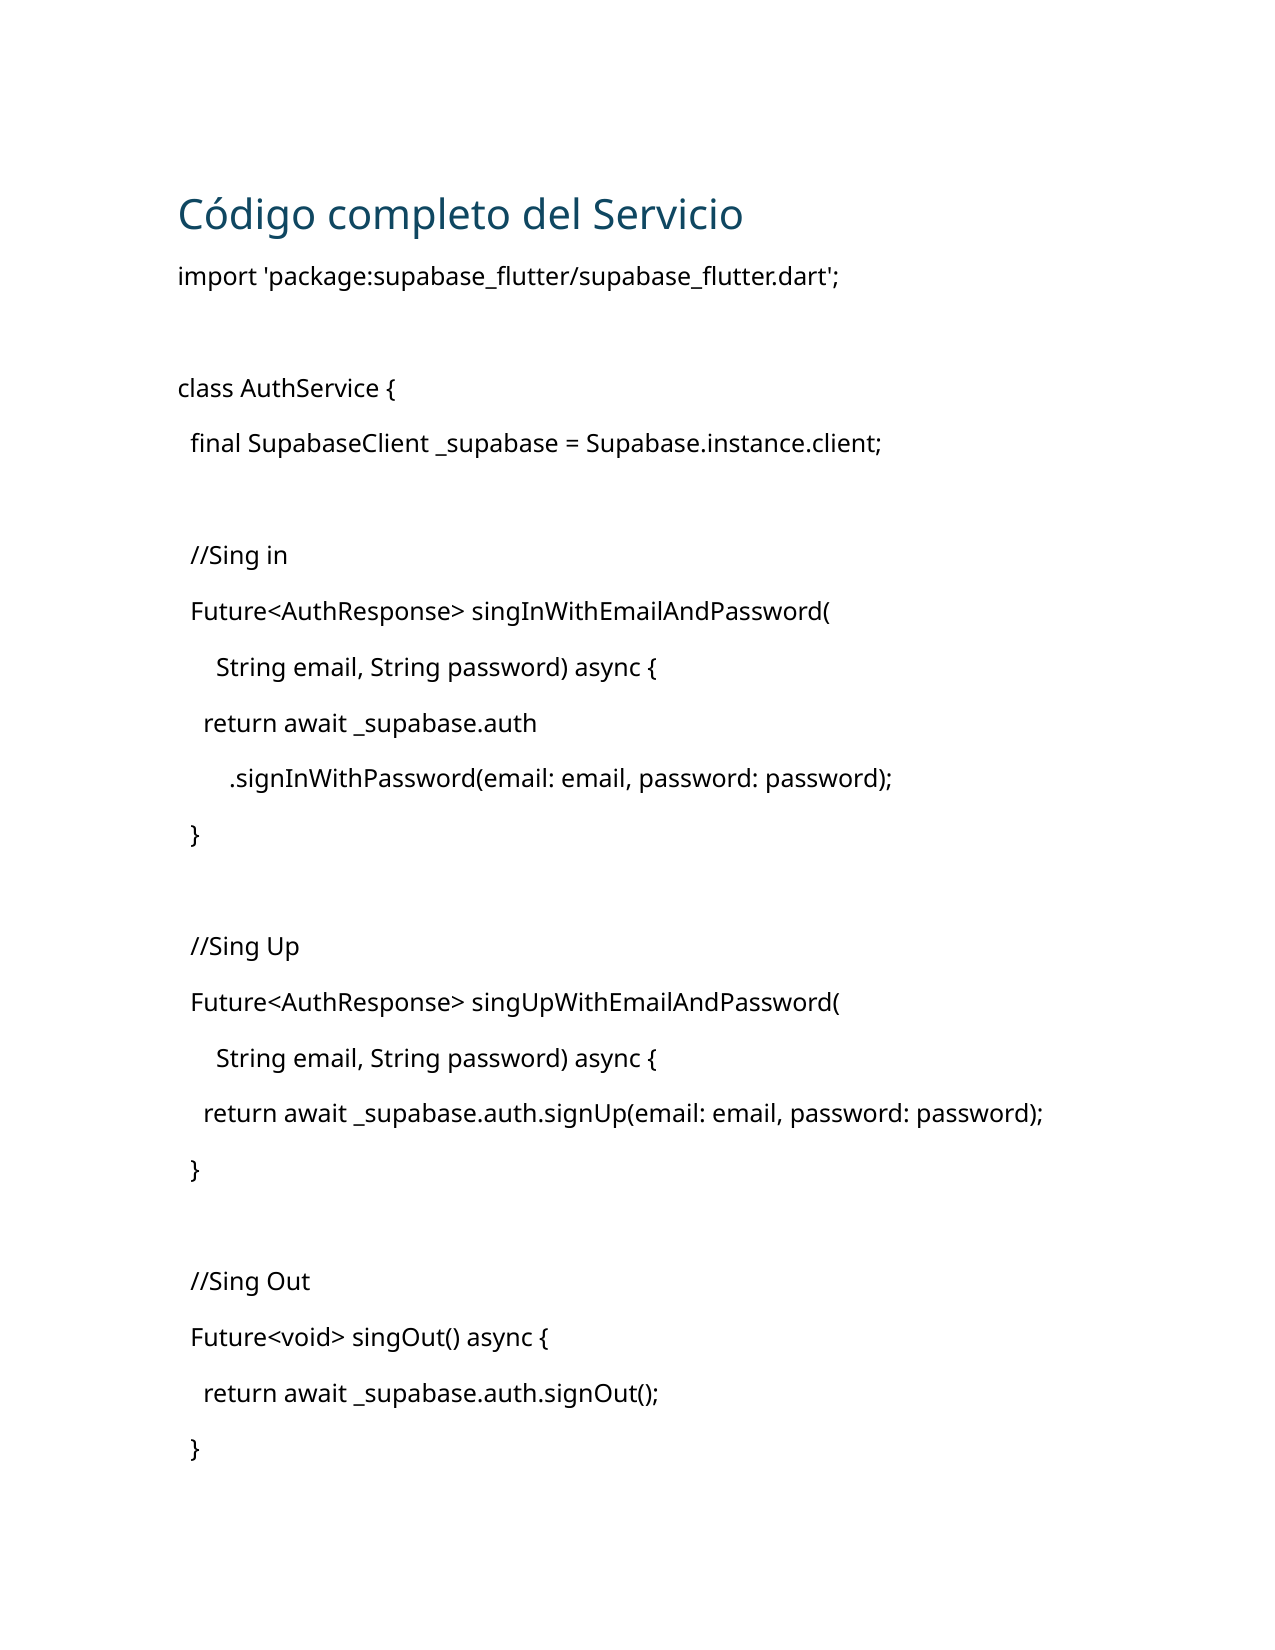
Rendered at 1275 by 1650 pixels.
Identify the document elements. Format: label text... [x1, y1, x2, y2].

text //Sing Up [177, 929, 1098, 963]
text Future<AuthResponse> singInWithEmailAndPassword( [177, 594, 1098, 628]
text return await _supabase.auth.signOut(); [177, 1375, 1098, 1409]
text final SupabaseClient _supabase = Supabase.instance.client; [177, 426, 1098, 460]
text } [177, 817, 1098, 851]
text } [177, 1431, 1098, 1465]
text String email, String password) async { [177, 1040, 1098, 1074]
text Future<void> singOut() async { [177, 1319, 1098, 1353]
text import 'package:supabase_flutter/supabase_flutter.dart'; [177, 259, 1098, 293]
subtitle Código completo del Servicio [177, 185, 1098, 242]
text .signInWithPassword(email: email, password: password); [177, 761, 1098, 795]
text } [177, 1152, 1098, 1186]
text return await _supabase.auth [177, 705, 1098, 739]
text Future<AuthResponse> singUpWithEmailAndPassword( [177, 984, 1098, 1018]
text String email, String password) async { [177, 649, 1098, 683]
text class AuthService { [177, 370, 1098, 404]
text //Sing in [177, 538, 1098, 572]
text return await _supabase.auth.signUp(email: email, password: password); [177, 1096, 1098, 1130]
text //Sing Out [177, 1264, 1098, 1298]
